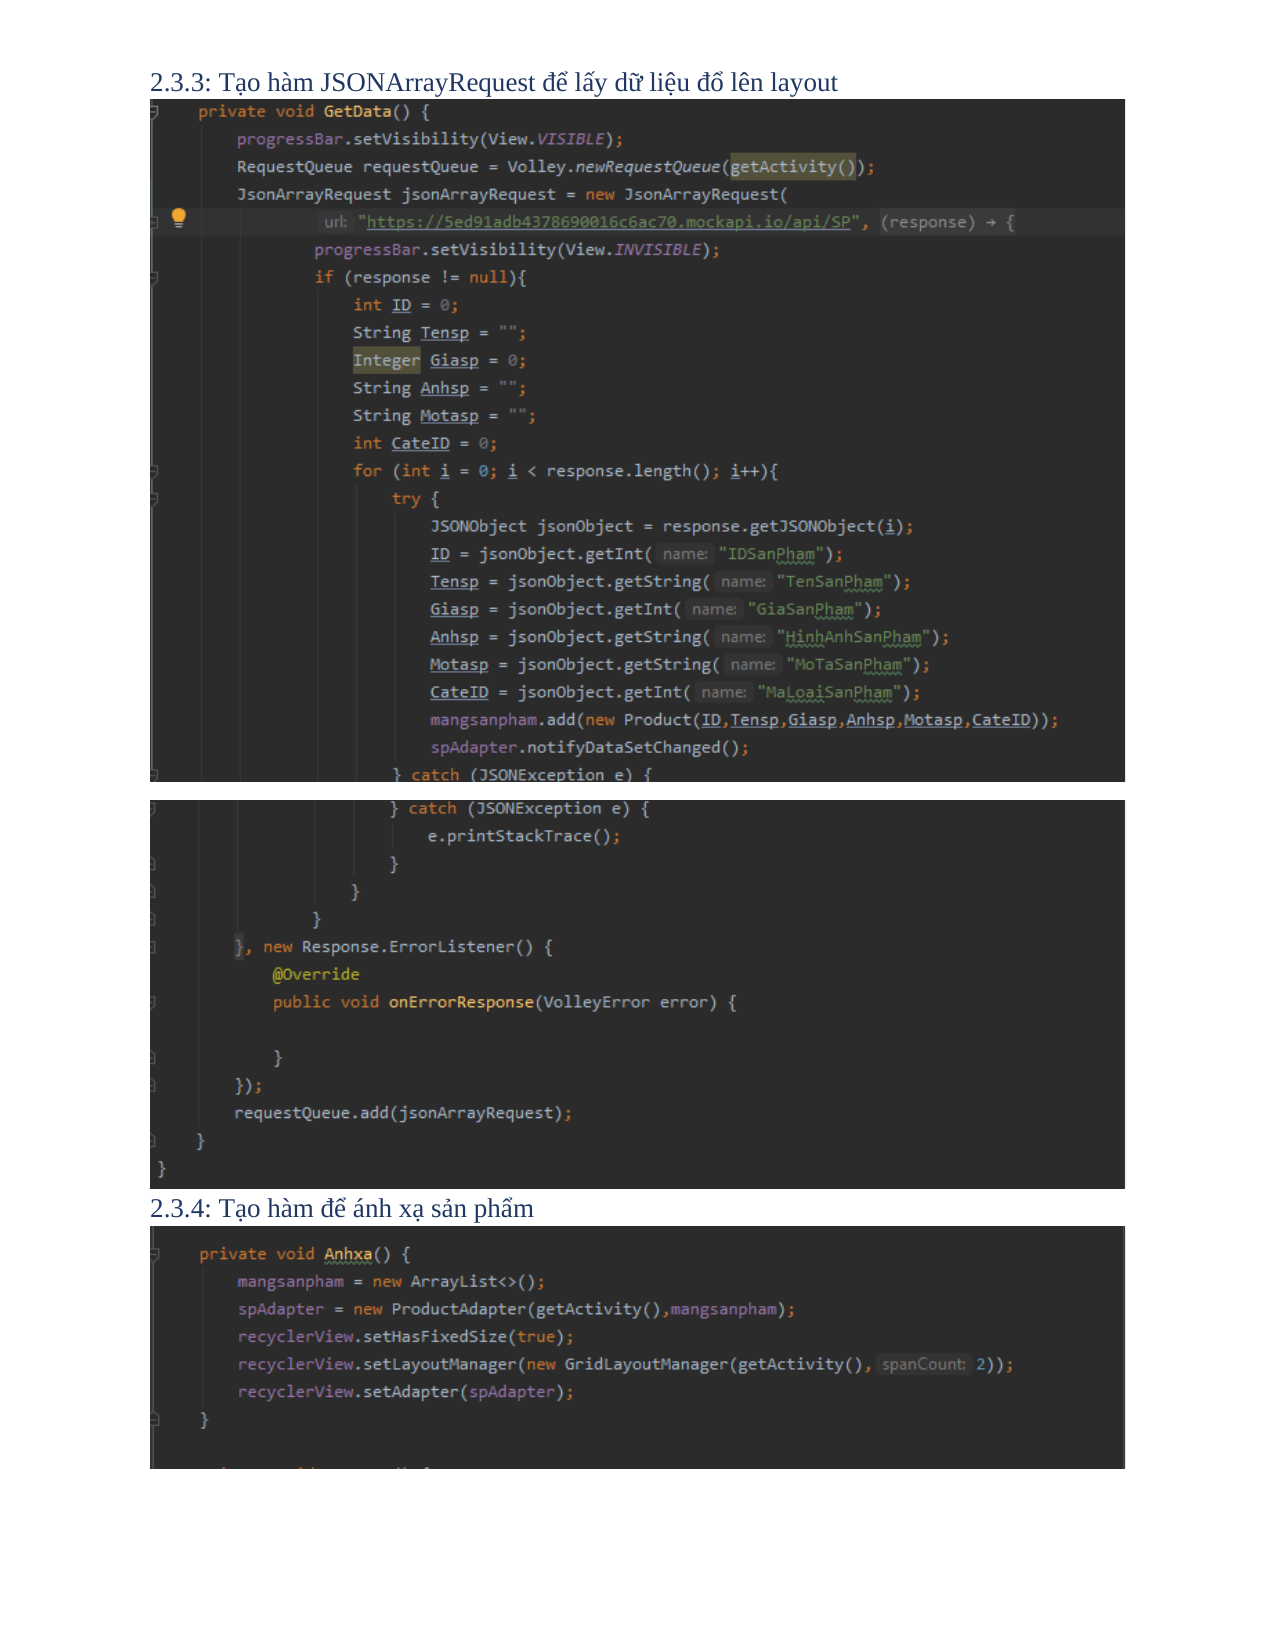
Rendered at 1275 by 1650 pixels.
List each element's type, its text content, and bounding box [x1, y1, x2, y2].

subtitle 2.3.3: Tạo hàm JSONArrayRequest để lấy dữ liệu đổ lên layout [150, 66, 1125, 97]
subtitle 2.3.4: Tạo hàm để ánh xạ sản phẩm [150, 1192, 1125, 1224]
